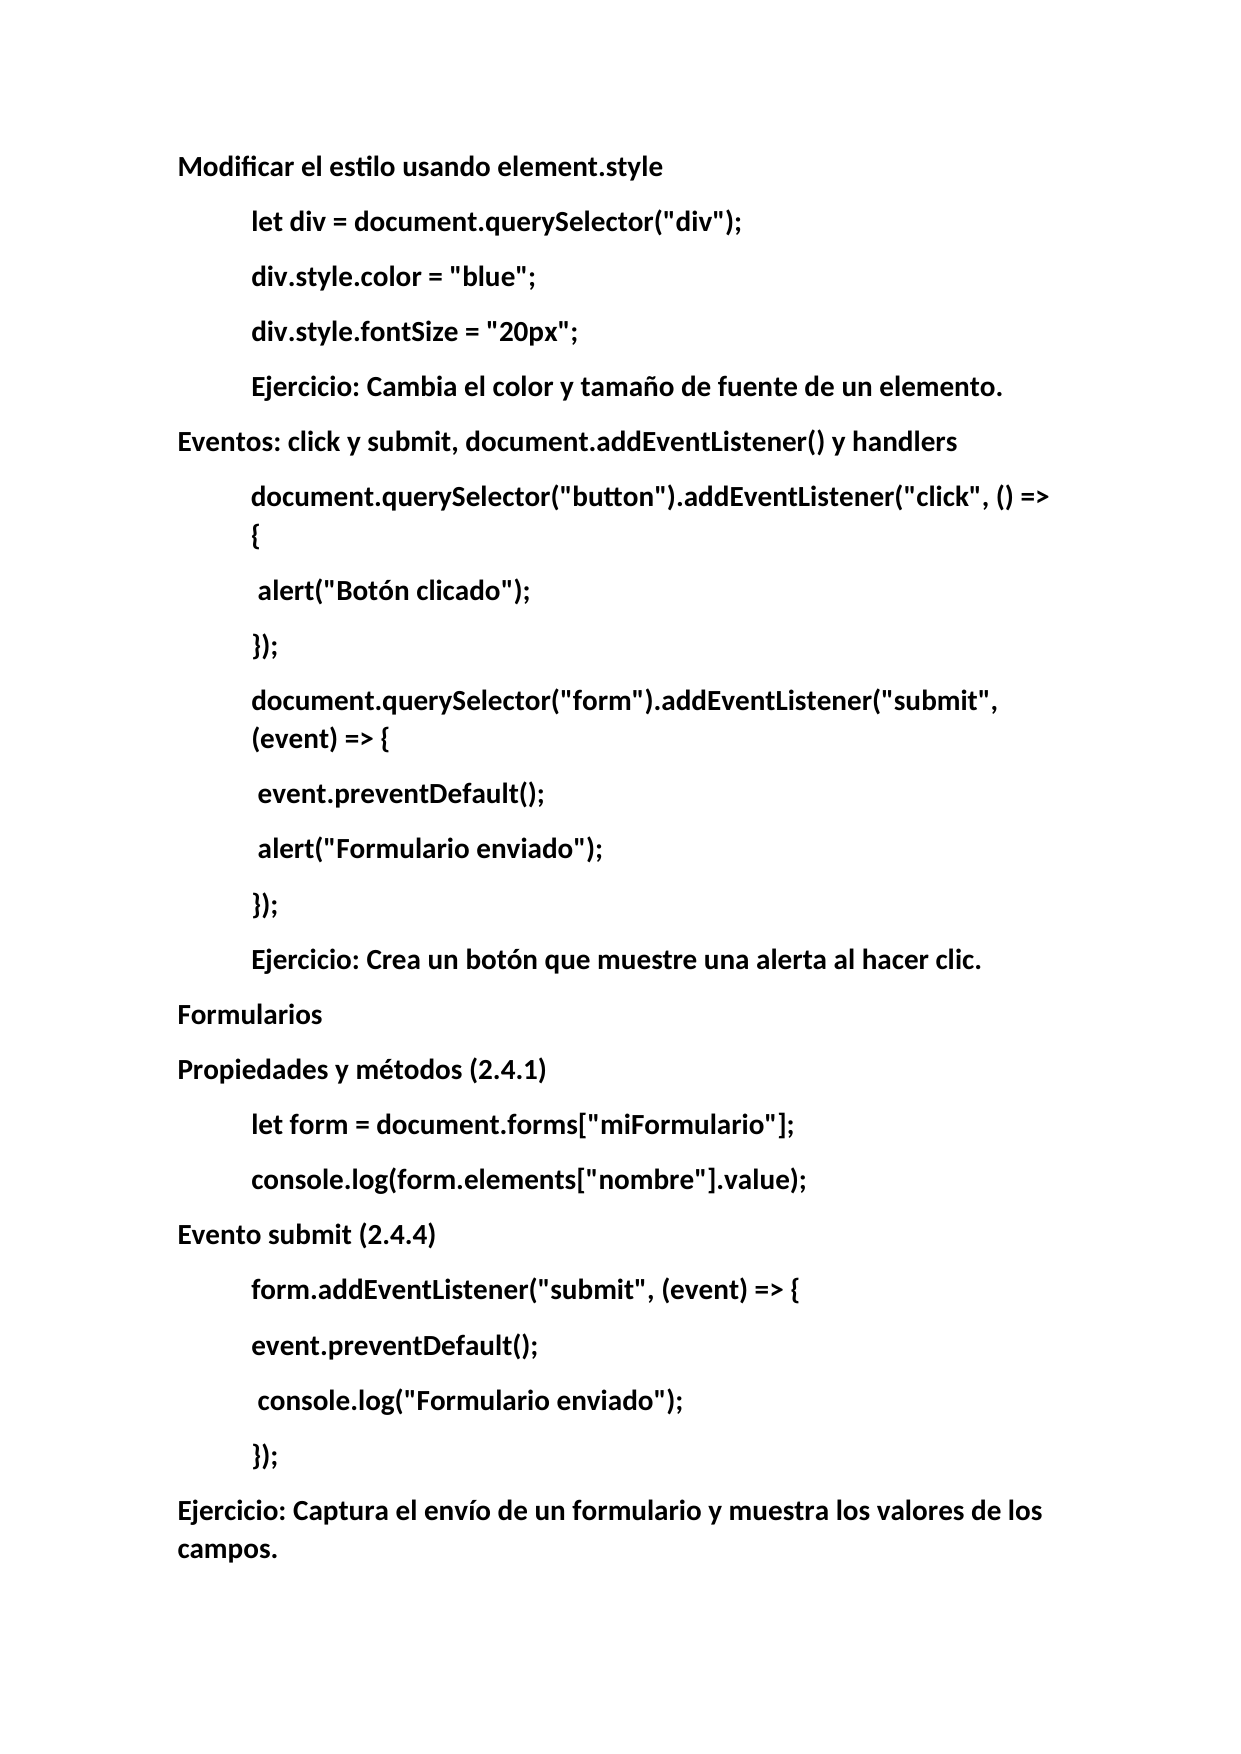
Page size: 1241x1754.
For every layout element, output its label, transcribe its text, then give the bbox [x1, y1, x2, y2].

text let form = document.forms["miFormulario"]; [177, 1106, 1063, 1142]
text event.preventDefault(); [177, 1327, 1063, 1362]
text alert("Formulario enviado"); [177, 831, 1063, 866]
text div.style.color = "blue"; [177, 258, 1063, 293]
text }); [177, 627, 1063, 662]
text let div = document.querySelector("div"); [177, 203, 1063, 238]
text Evento submit (2.4.4) [177, 1216, 1063, 1252]
text Ejercicio: Crea un botón que muestre una alerta al hacer clic. [177, 941, 1063, 976]
text Ejercicio: Cambia el color y tamaño de fuente de un elemento. [177, 368, 1063, 404]
text }); [177, 1437, 1063, 1472]
text event.preventDefault(); [177, 776, 1063, 811]
text console.log(form.elements["nombre"].value); [177, 1161, 1063, 1197]
text form.addEventListener("submit", (event) => { [177, 1271, 1063, 1307]
text div.style.fontSize = "20px"; [177, 313, 1063, 348]
text }); [177, 886, 1063, 921]
text document.querySelector("form").addEventListener("submit", (event) => { [251, 682, 1063, 756]
text Formularios [177, 996, 1063, 1032]
text console.log("Formulario enviado"); [177, 1382, 1063, 1417]
text Propiedades y métodos (2.4.1) [177, 1051, 1063, 1087]
text Eventos: click y submit, document.addEventListener() y handlers [177, 423, 1063, 459]
text alert("Botón clicado"); [177, 572, 1063, 607]
text document.querySelector("button").addEventListener("click", () => { [251, 478, 1063, 552]
text Modificar el estilo usando element.style [177, 148, 1063, 183]
text Ejercicio: Captura el envío de un formulario y muestra los valores de los campos. [177, 1492, 1063, 1566]
